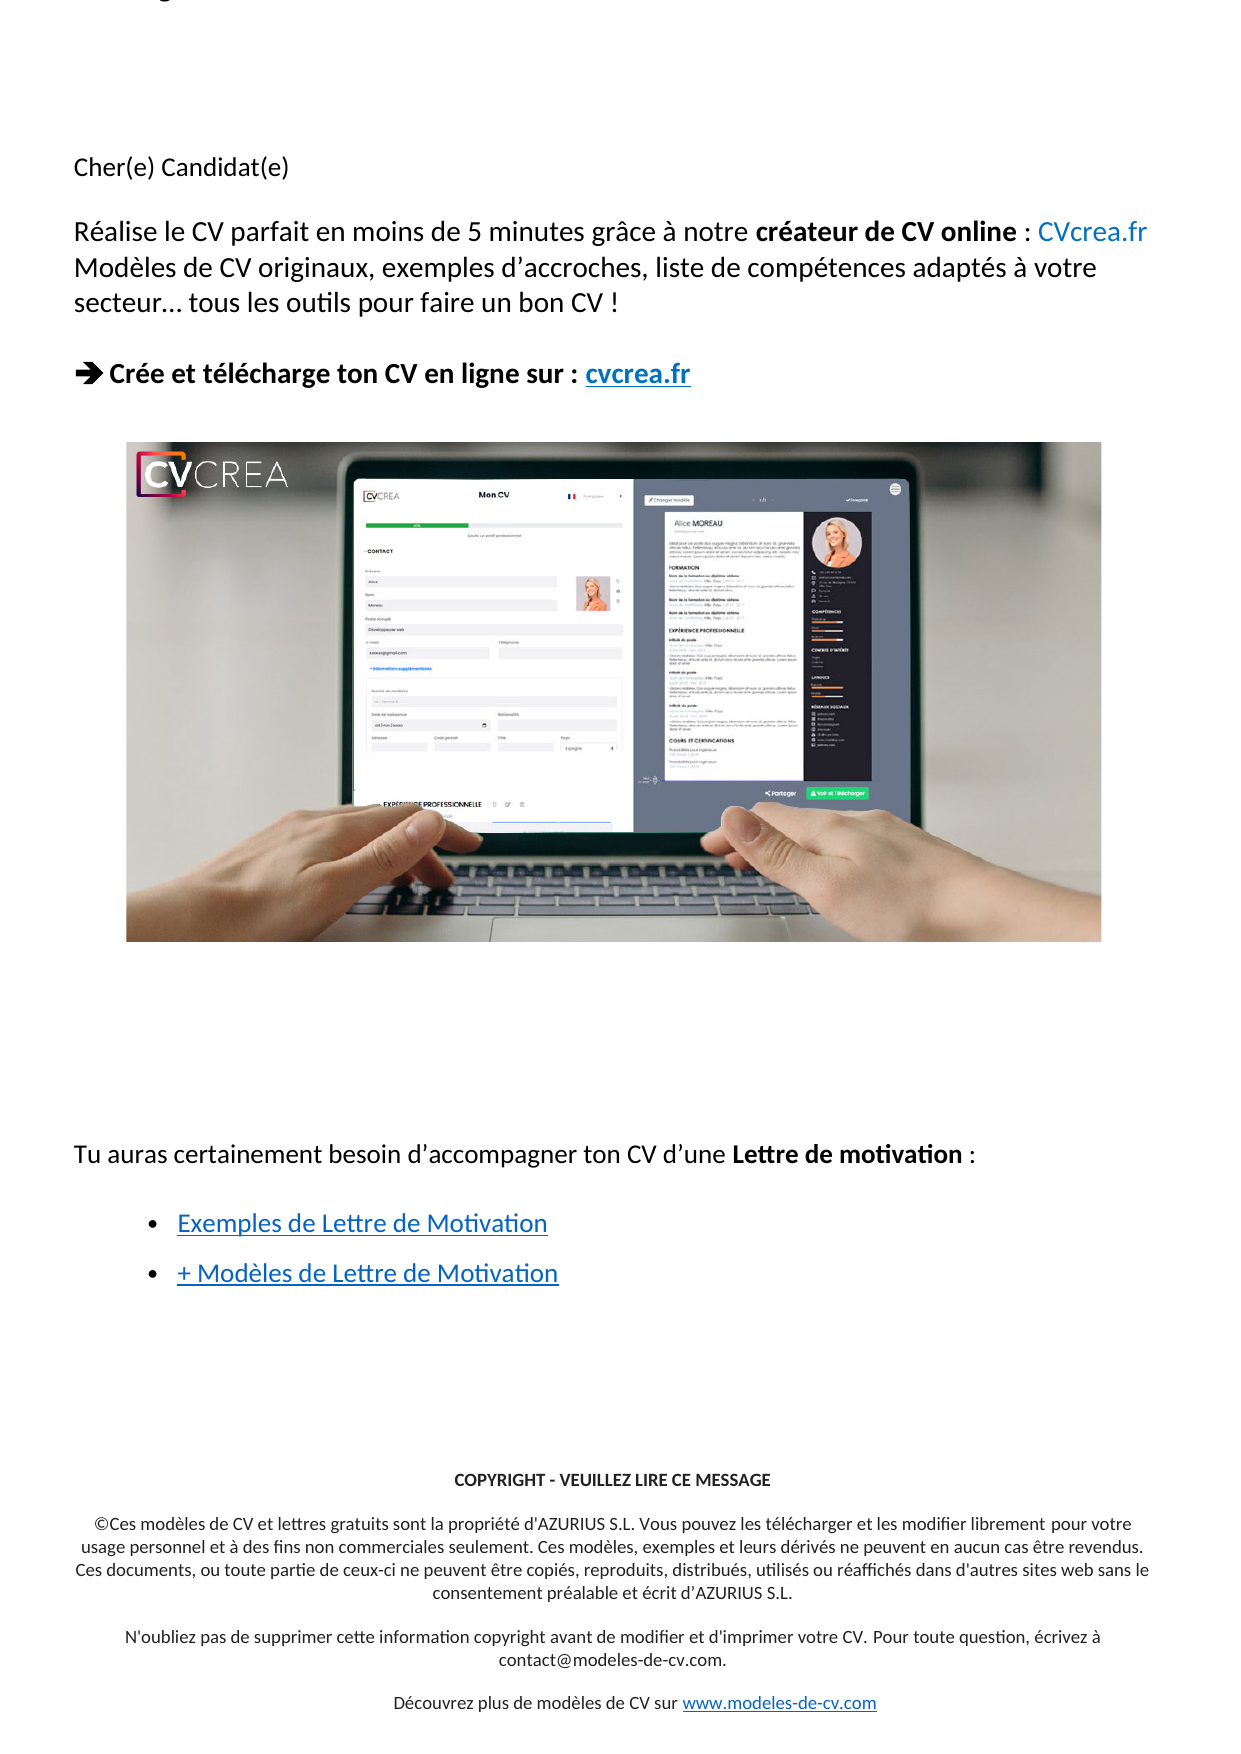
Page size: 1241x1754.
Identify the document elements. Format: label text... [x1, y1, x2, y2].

text Crée et télécharge ton CV en ligne sur : cvcrea.fr [74, 320, 1152, 391]
picture [126, 442, 1102, 942]
text Découvrez plus de modèles de CV sur www.modeles-de-cv.com [118, 1691, 1152, 1714]
text N'oubliez pas de supprimer cette information copyright avant de modifier et d'imprimer votre CV. Pour toute question, écrivez à contact@modeles-de-cv.com. [74, 1625, 1152, 1671]
text Tu auras certainement besoin d’accompagner ton CV d’une Lettre de motivation : [74, 1136, 1152, 1171]
text ©Ces modèles de CV et lettres gratuits sont la propriété d'AZURIUS S.L. Vous pouvez les télécharger et les modifier librement pour votre usage personnel et à des fins non commerciales seulement. Ces modèles, exemples et leurs dérivés ne peuvent en aucun cas être revendus. Ces documents, ou toute partie de ceux-ci ne peuvent être copiés, reproduits, distribués, utilisés ou réaffichés dans d'autres sites web sans le consentement préalable et écrit d’AZURIUS S.L. [74, 1512, 1152, 1604]
text Cher(e) Candidat(e) [74, 148, 1152, 183]
list + Modèles de Lettre de Motivation [149, 1256, 1152, 1289]
text Réalise le CV parfait en moins de 5 minutes grâce à notre créateur de CV online : CVcrea.fr Modèles de CV originaux, exemples d’accroches, liste de compétences adaptés à votre secteur… tous les outils pour faire un bon CV ! [74, 213, 1181, 320]
text COPYRIGHT - VEUILLEZ LIRE CE MESSAGE [74, 1468, 1152, 1491]
list Exemples de Lettre de Motivation [149, 1206, 1152, 1239]
